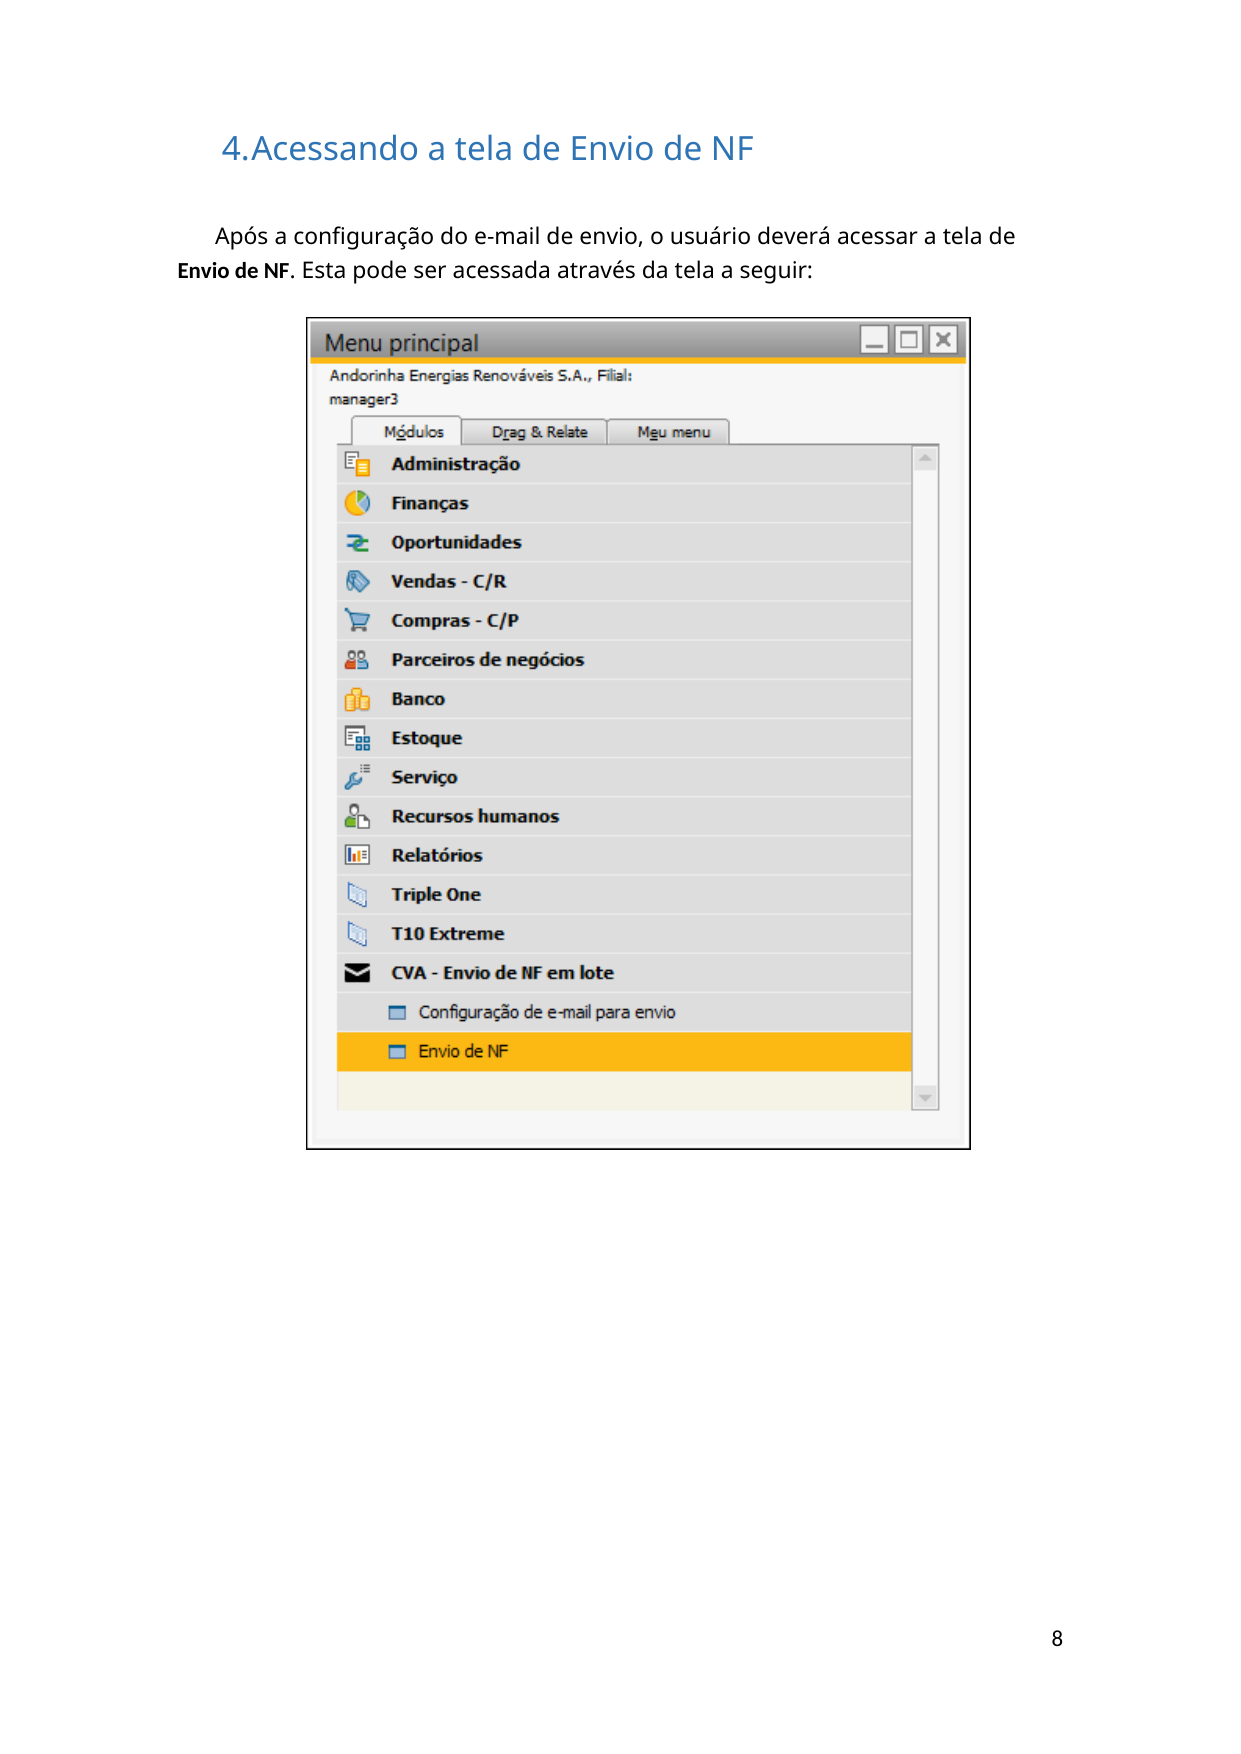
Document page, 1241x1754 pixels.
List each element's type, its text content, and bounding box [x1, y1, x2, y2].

subtitle Acessando a tela de Envio de NF [222, 124, 1063, 170]
picture [306, 317, 971, 1150]
text Após a configuração do e-mail de envio, o usuário deverá acessar a tela de Envio de NF. Esta pode ser acessada através da tela a seguir: [177, 220, 1063, 285]
